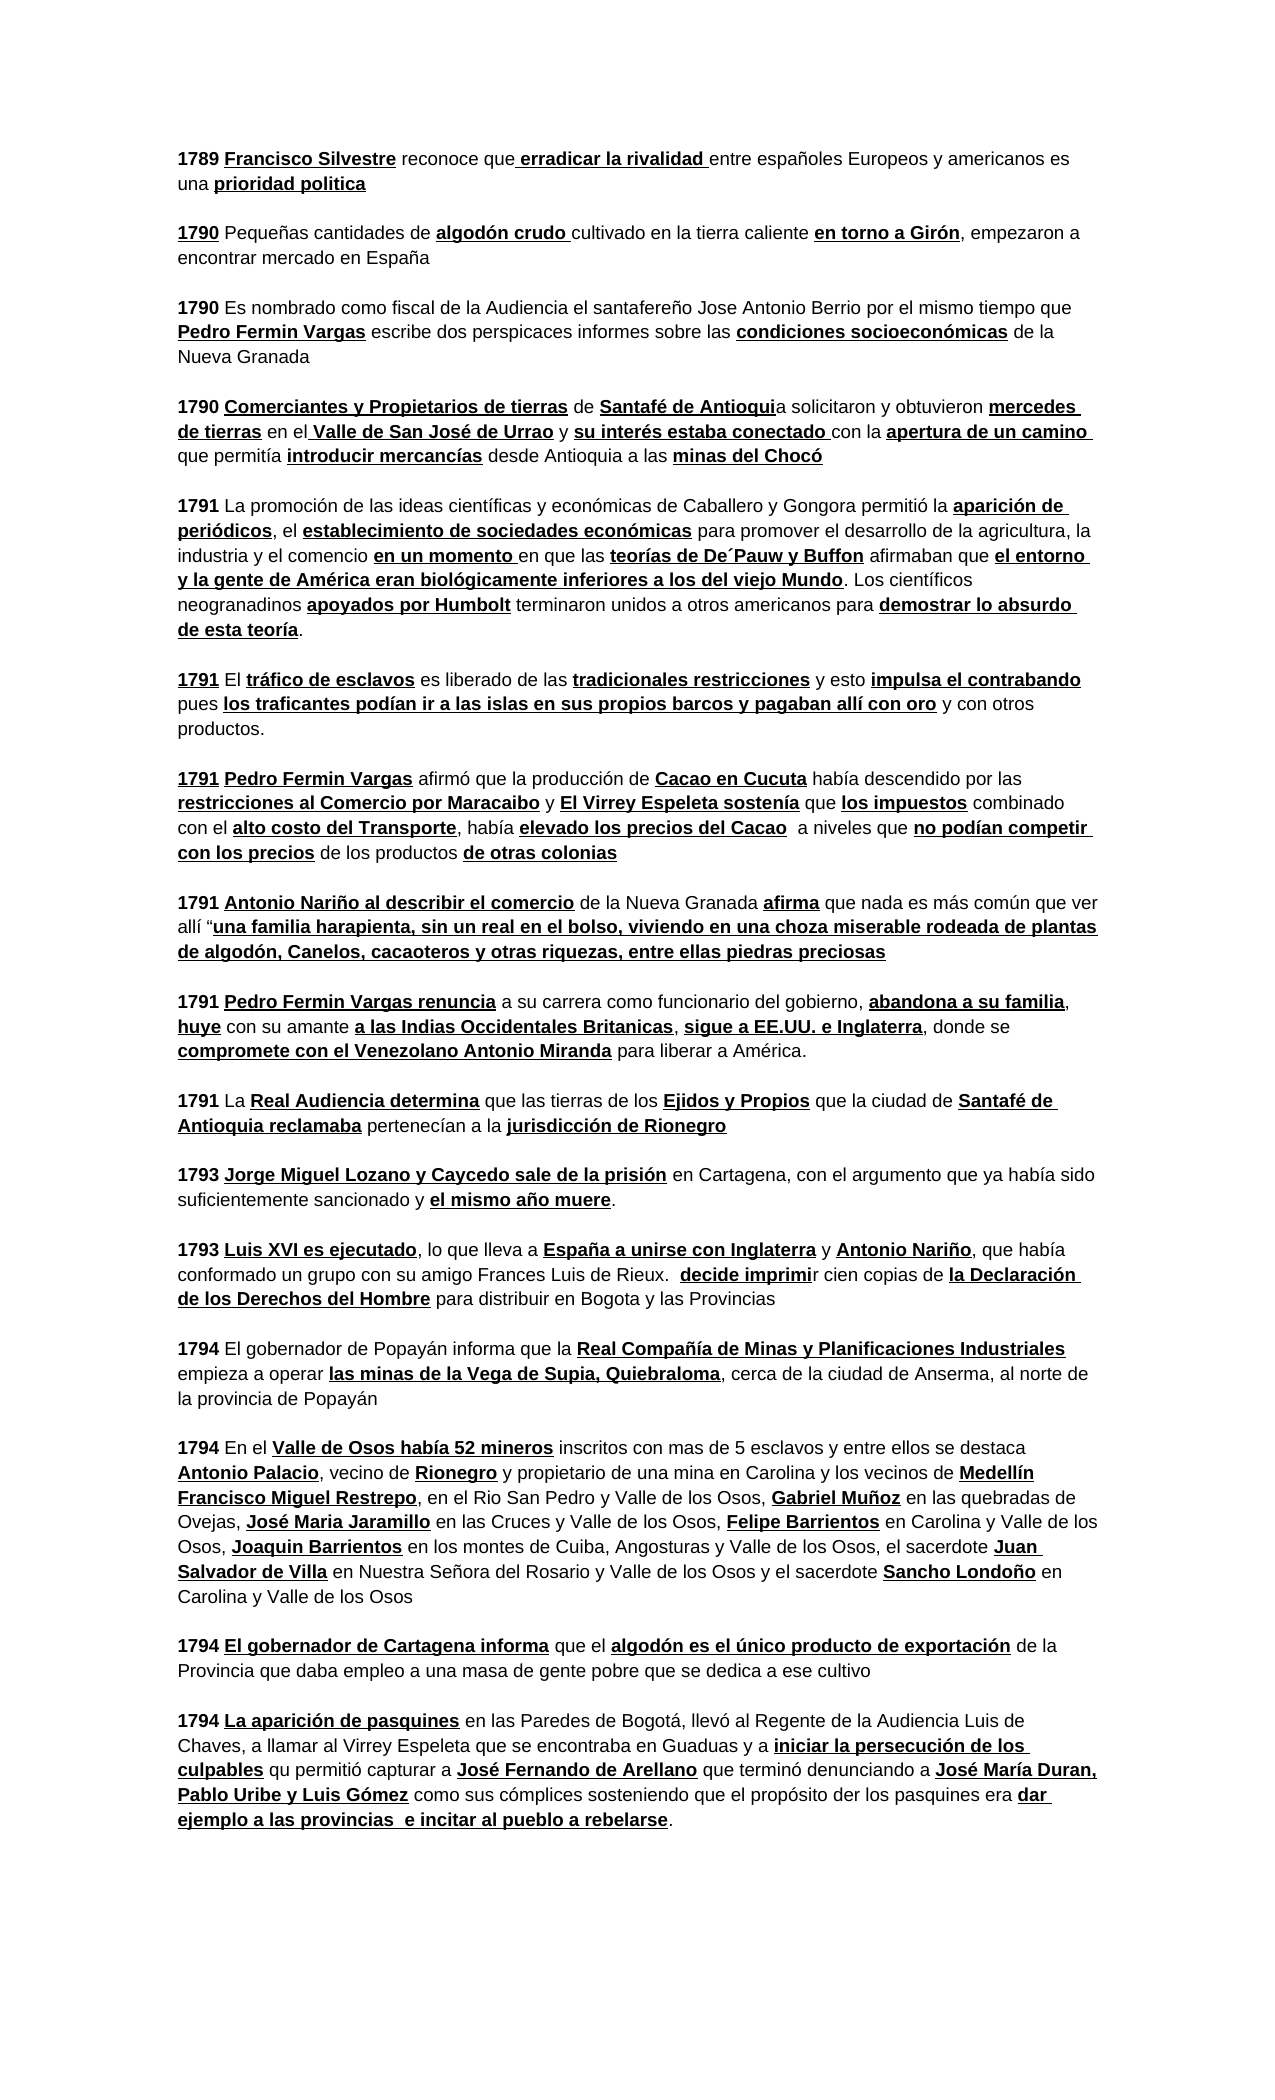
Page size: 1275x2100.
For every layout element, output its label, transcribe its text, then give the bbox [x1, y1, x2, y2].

text 1790 Comerciantes y Propietarios de tierras de Santafé de Antioquia solicitaron y obtuvieron mercedes de tierras en el Valle de San José de Urrao y su interés estaba conectado con la apertura de un camino que permitía introducir mercancías desde Antioquia a las minas del Chocó [177, 396, 1098, 467]
text 1791 La Real Audiencia determina que las tierras de los Ejidos y Propios que la ciudad de Santafé de Antioquia reclamaba pertenecían a la jurisdicción de Rionegro [177, 1090, 1098, 1136]
text 1791 Pedro Fermin Vargas afirmó que la producción de Cacao en Cucuta había descendido por las restricciones al Comercio por Maracaibo y El Virrey Espeleta sostenía que los impuestos combinado con el alto costo del Transporte, había elevado los precios del Cacao a niveles que no podían competir con los precios de los productos de otras colonias [177, 767, 1098, 863]
text 1791 Pedro Fermin Vargas renuncia a su carrera como funcionario del gobierno, abandona a su familia, huye con su amante a las Indias Occidentales Britanicas, sigue a EE.UU. e Inglaterra, donde se compromete con el Venezolano Antonio Miranda para liberar a América. [177, 991, 1098, 1062]
text 1791 El tráfico de esclavos es liberado de las tradicionales restricciones y esto impulsa el contrabando pues los traficantes podían ir a las islas en sus propios barcos y pagaban allí con oro y con otros productos. [177, 668, 1098, 739]
text 1791 La promoción de las ideas científicas y económicas de Caballero y Gongora permitió la aparición de periódicos, el establecimiento de sociedades económicas para promover el desarrollo de la agricultura, la industria y el comencio en un momento en que las teorías de De´Pauw y Buffon afirmaban que el entorno y la gente de América eran biológicamente inferiores a los del viejo Mundo. Los científicos neogranadinos apoyados por Humbolt terminaron unidos a otros americanos para demostrar lo absurdo de esta teoría. [177, 495, 1098, 640]
text 1793 Luis XVI es ejecutado, lo que lleva a España a unirse con Inglaterra y Antonio Nariño, que había conformado un grupo con su amigo Frances Luis de Rieux. decide imprimir cien copias de la Declaración de los Derechos del Hombre para distribuir en Bogota y las Provincias [177, 1238, 1098, 1310]
text 1789 Francisco Silvestre reconoce que erradicar la rivalidad entre españoles Europeos y americanos es una prioridad politica [177, 148, 1098, 194]
text 1793 Jorge Miguel Lozano y Caycedo sale de la prisión en Cartagena, con el argumento que ya había sido suficientemente sancionado y el mismo año muere. [177, 1164, 1098, 1211]
text 1794 El gobernador de Popayán informa que la Real Compañía de Minas y Planificaciones Industriales empieza a operar las minas de la Vega de Supia, Quiebraloma, cerca de la ciudad de Anserma, al norte de la provincia de Popayán [177, 1338, 1098, 1409]
text 1790 Pequeñas cantidades de algodón crudo cultivado en la tierra caliente en torno a Girón, empezaron a encontrar mercado en España [177, 222, 1098, 268]
text 1791 Antonio Nariño al describir el comercio de la Nueva Granada afirma que nada es más común que ver allí “una familia harapienta, sin un real en el bolso, viviendo en una choza miserable rodeada de plantas de algodón, Canelos, cacaoteros y otras riquezas, entre ellas piedras preciosas [177, 891, 1098, 963]
text 1794 El gobernador de Cartagena informa que el algodón es el único producto de exportación de la Provincia que daba empleo a una masa de gente pobre que se dedica a ese cultivo [177, 1635, 1098, 1682]
text 1790 Es nombrado como fiscal de la Audiencia el santafereño Jose Antonio Berrio por el mismo tiempo que Pedro Fermin Vargas escribe dos perspicaces informes sobre las condiciones socioeconómicas de la Nueva Granada [177, 296, 1098, 368]
text 1794 La aparición de pasquines en las Paredes de Bogotá, llevó al Regente de la Audiencia Luis de Chaves, a llamar al Virrey Espeleta que se encontraba en Guaduas y a iniciar la persecución de los culpables qu permitió capturar a José Fernando de Arellano que terminó denunciando a José María Duran, Pablo Uribe y Luis Gómez como sus cómplices sosteniendo que el propósito der los pasquines era dar ejemplo a las provincias e incitar al pueblo a rebelarse. [177, 1709, 1098, 1830]
text 1794 En el Valle de Osos había 52 mineros inscritos con mas de 5 esclavos y entre ellos se destaca Antonio Palacio, vecino de Rionegro y propietario de una mina en Carolina y los vecinos de Medellín Francisco Miguel Restrepo, en el Rio San Pedro y Valle de los Osos, Gabriel Muñoz en las quebradas de Ovejas, José Maria Jaramillo en las Cruces y Valle de los Osos, Felipe Barrientos en Carolina y Valle de los Osos, Joaquin Barrientos en los montes de Cuiba, Angosturas y Valle de los Osos, el sacerdote Juan Salvador de Villa en Nuestra Señora del Rosario y Valle de los Osos y el sacerdote Sancho Londoño en Carolina y Valle de los Osos [177, 1437, 1098, 1607]
